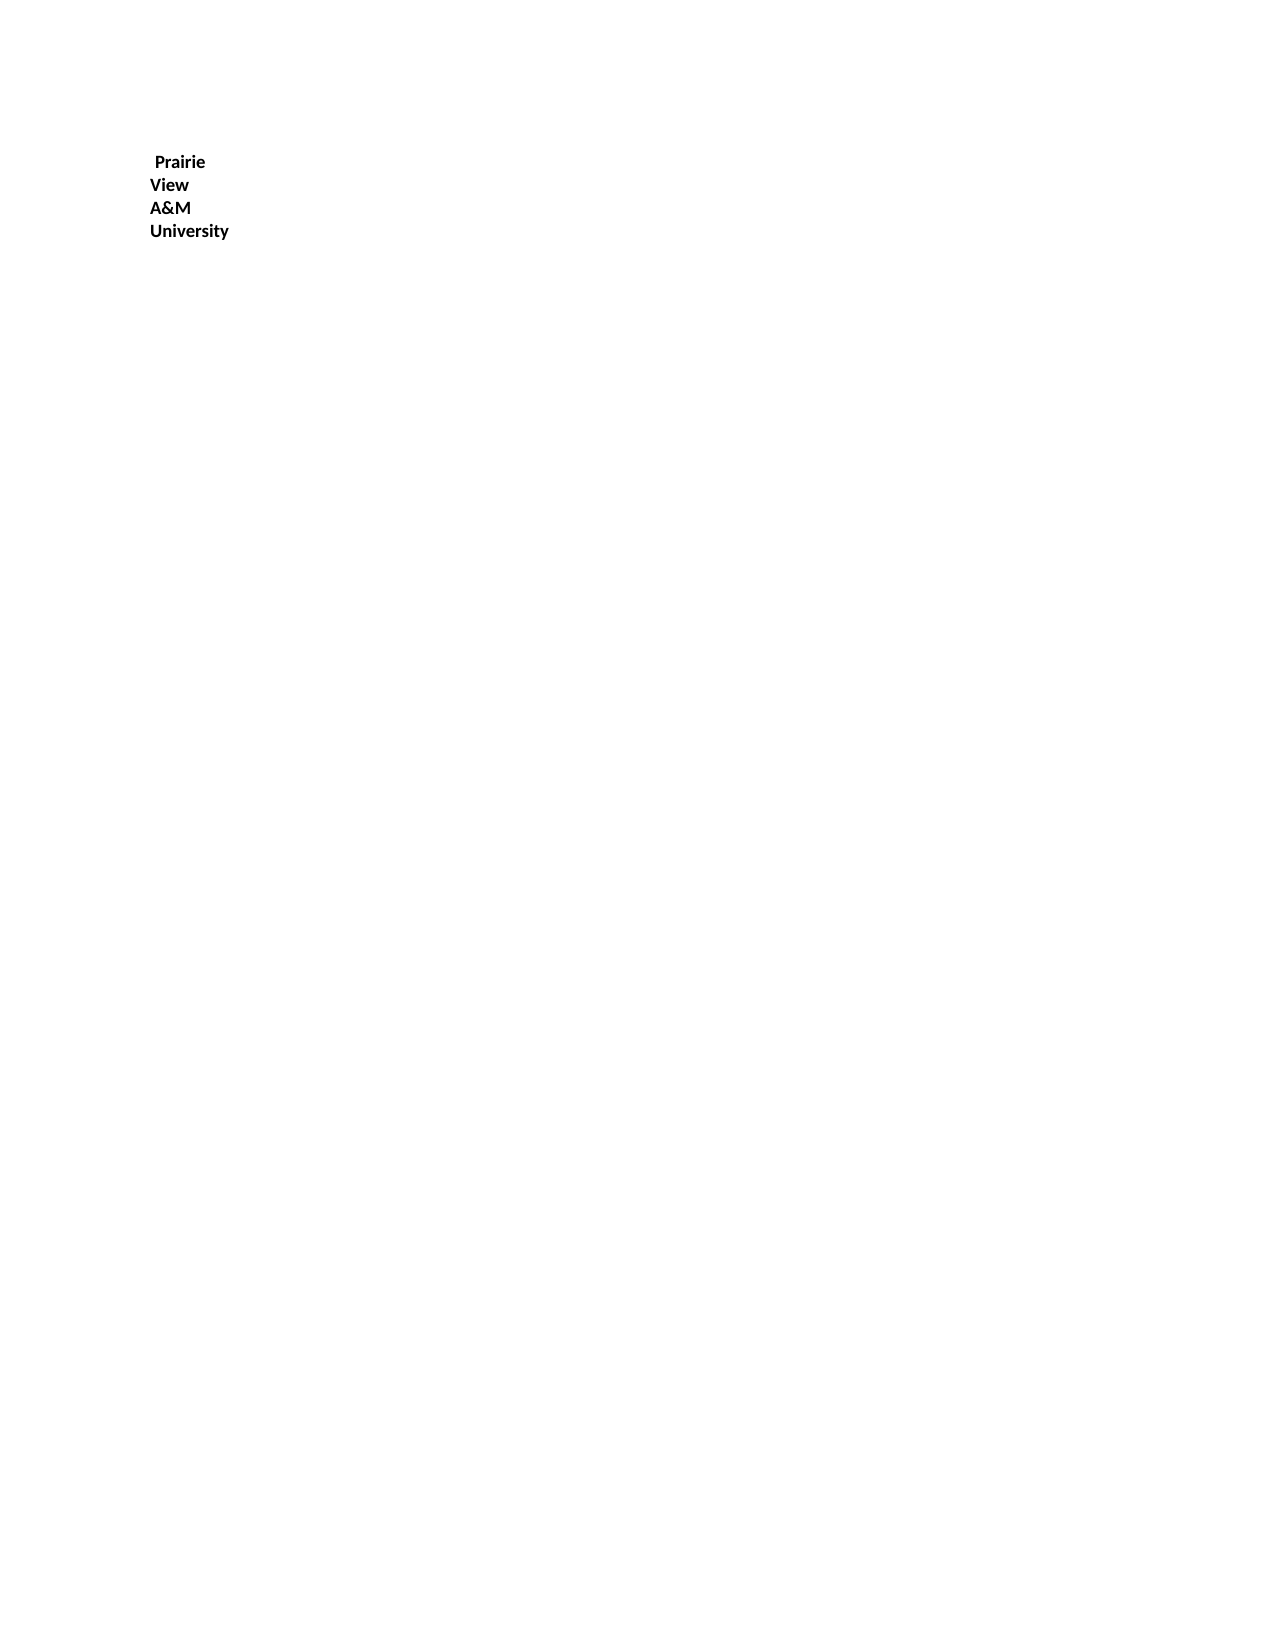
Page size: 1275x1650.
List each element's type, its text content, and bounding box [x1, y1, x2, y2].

text A&M [150, 201, 1125, 227]
text Prairie [150, 150, 1125, 176]
text University [150, 227, 1125, 252]
text View [150, 176, 1125, 201]
